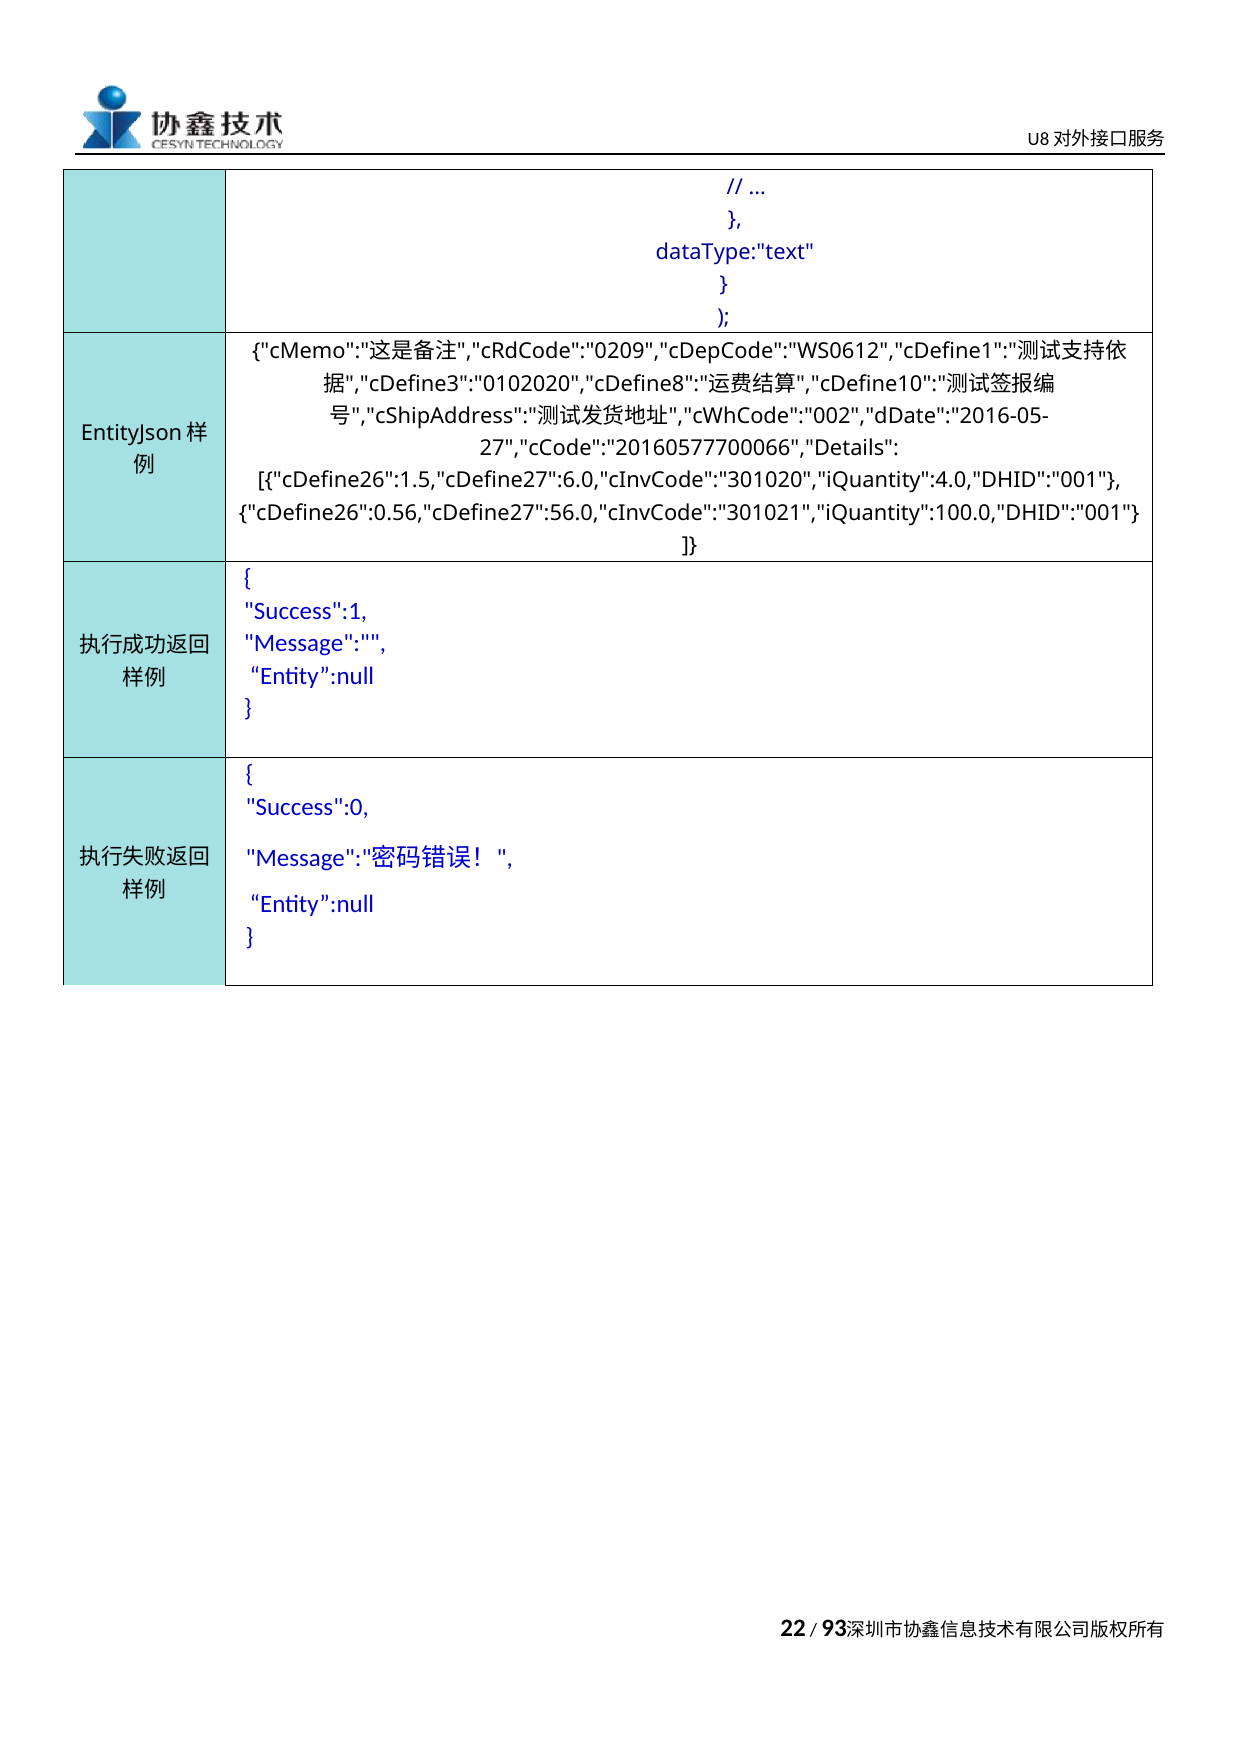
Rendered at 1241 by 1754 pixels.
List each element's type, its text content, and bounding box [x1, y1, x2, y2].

table_cell {"cMemo":"这是备注","cRdCode":"0209","cDepCode":"WS0612","cDefine1":"测试支持依据","cDefine3":"0102020","cDefine8":"运费结算","cDefine10":"测试签报编号","cShipAddress":"测试发货地址","cWhCode":"002","dDate":"2016-05-27","cCode":"20160577700066","Details":[{"cDefine26":1.5,"cDefine27":6.0,"cInvCode":"301020","iQuantity":4.0,"DHID":"001"},{"cDefine26":0.56,"cDefine27":56.0,"cInvCode":"301021","iQuantity":100.0,"DHID":"001"}]} [226, 333, 1152, 561]
table_cell 执行成功返回样例 [64, 562, 225, 757]
table_cell { "Success":0, "Message":"密码错误！", “Entity”:null } [226, 758, 1152, 985]
picture [81, 85, 285, 149]
table_cell 请求样例 [64, 170, 225, 332]
table_cell { "Success":1, "Message":"", “Entity”:null } [226, 562, 1152, 757]
table_cell 执行失败返回样例 [64, 758, 225, 985]
table_cell EntityJson样例 [64, 333, 225, 561]
